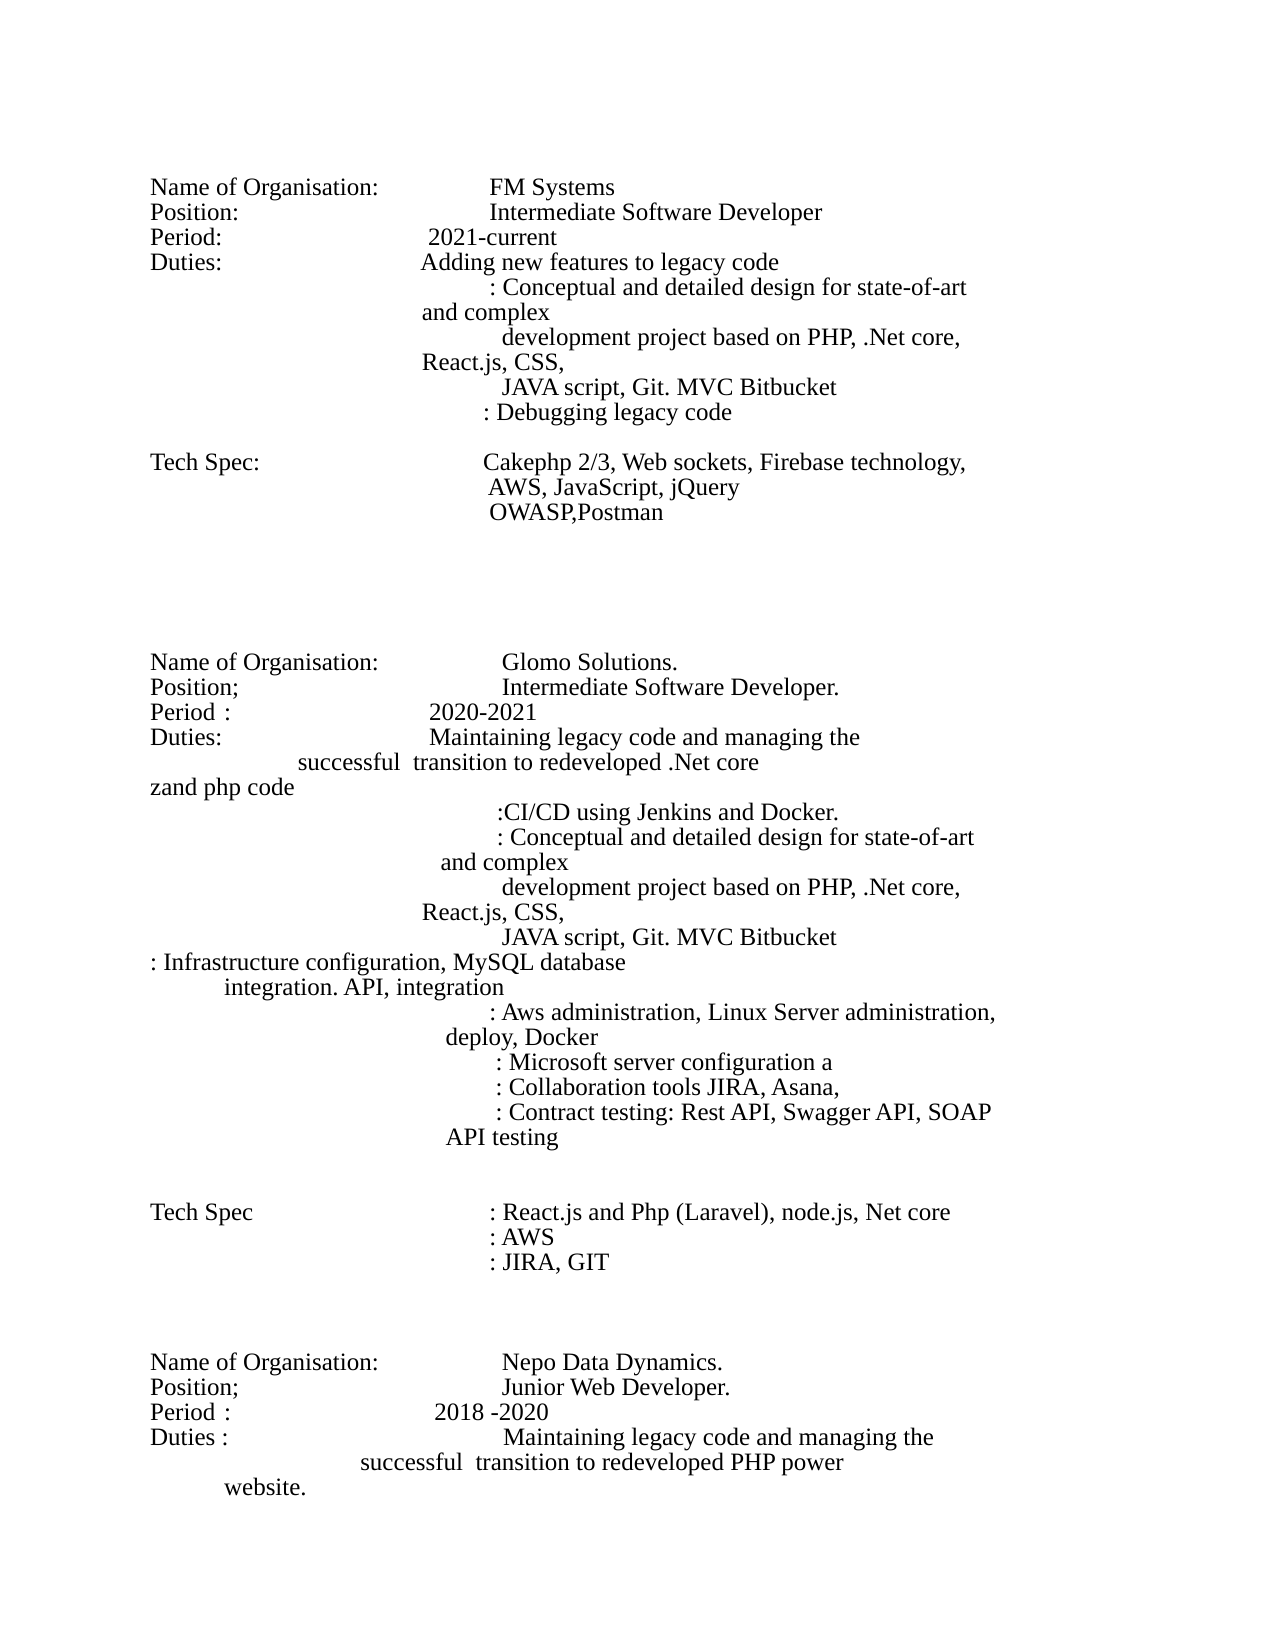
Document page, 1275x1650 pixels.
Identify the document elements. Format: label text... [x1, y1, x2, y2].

text : Contract testing: Rest API, Swagger API, SOAP API testing [150, 1100, 1125, 1150]
text :CI/CD using Jenkins and Docker. [150, 800, 1125, 825]
text : JIRA, GIT [150, 1250, 1125, 1275]
text OWASP,Postman [150, 500, 1125, 525]
text Name of Organisation: Nepo Data Dynamics. [150, 1350, 1125, 1375]
text development project based on PHP, .Net core, React.js, CSS, [150, 875, 1125, 925]
text Duties: Adding new features to legacy code [150, 250, 1125, 275]
text Duties : Maintaining legacy code and managing the successful transition to redeveloped PHP power website. [150, 1425, 1125, 1500]
text Period: 2021-current [150, 225, 1125, 250]
text Period : 2018 -2020 [150, 1400, 1125, 1425]
text : Aws administration, Linux Server administration, deploy, Docker [150, 1000, 1125, 1050]
text : Conceptual and detailed design for state-of-art and complex [150, 275, 1125, 325]
text development project based on PHP, .Net core, React.js, CSS, [150, 325, 1125, 375]
text : Collaboration tools JIRA, Asana, [150, 1075, 1125, 1100]
text JAVA script, Git. MVC Bitbucket : Infrastructure configuration, MySQL database integration. API, integration [150, 925, 1125, 1000]
text Period : 2020-2021 [150, 700, 1125, 725]
text AWS, JavaScript, jQuery [150, 475, 1125, 500]
text Position: Intermediate Software Developer [150, 200, 1125, 225]
text Position; Intermediate Software Developer. [150, 675, 1125, 700]
text JAVA script, Git. MVC Bitbucket [150, 375, 1125, 400]
text Name of Organisation: Glomo Solutions. [150, 650, 1125, 675]
text : AWS [150, 1225, 1125, 1250]
text : Microsoft server configuration a [150, 1050, 1125, 1075]
text Tech Spec: Cakephp 2/3, Web sockets, Firebase technology, [150, 450, 1125, 475]
text Position; Junior Web Developer. [150, 1375, 1125, 1400]
text Tech Spec : React.js and Php (Laravel), node.js, Net core [150, 1200, 1125, 1225]
text Duties: Maintaining legacy code and managing the successful transition to redeveloped .Net core zand php code [150, 725, 1125, 800]
text Name of Organisation: FM Systems [150, 175, 1125, 200]
text : Debugging legacy code [150, 400, 1125, 425]
text : Conceptual and detailed design for state-of-art and complex [150, 825, 1125, 875]
